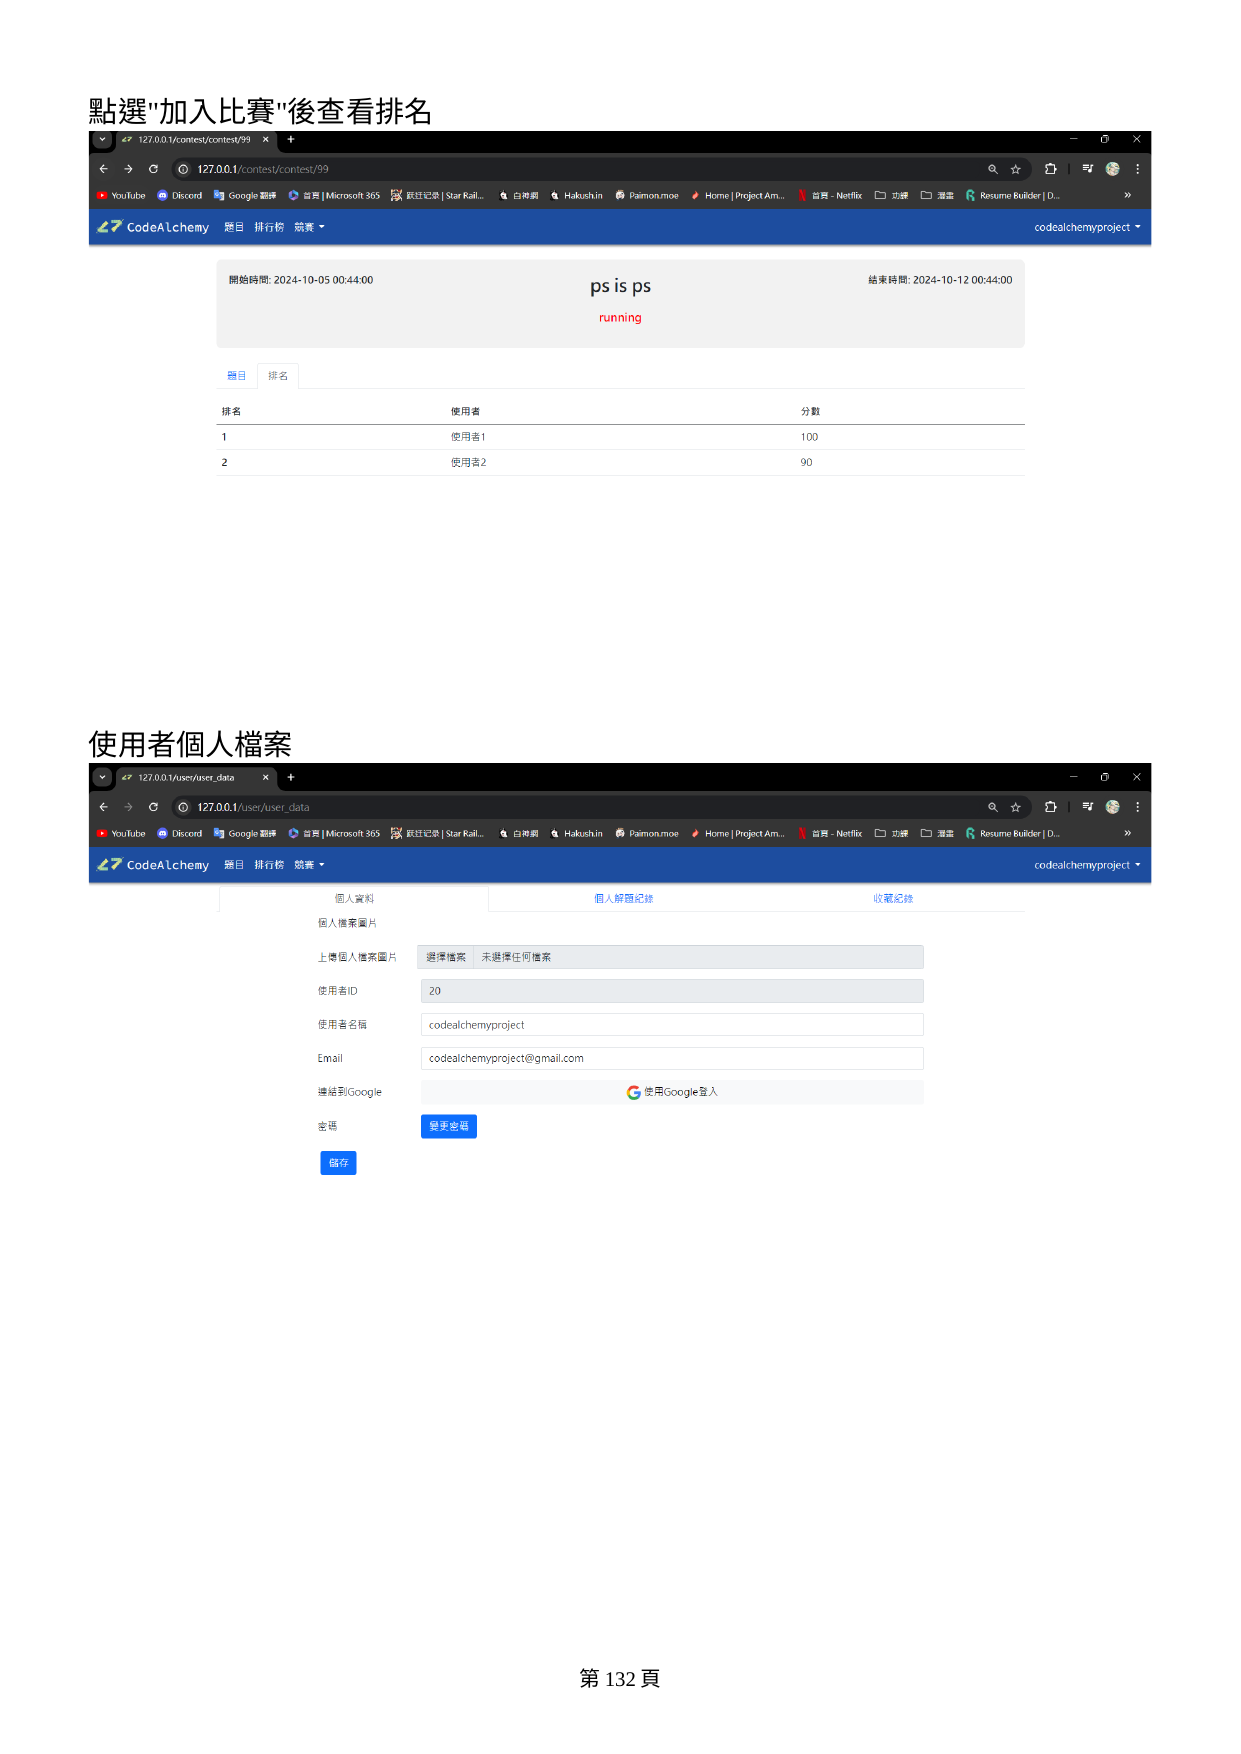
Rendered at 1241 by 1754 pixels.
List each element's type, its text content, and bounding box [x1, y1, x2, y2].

text 點選"加入比賽"後查看排名 [89, 89, 1152, 131]
picture [88, 763, 1152, 1325]
picture [88, 131, 1152, 682]
text 使用者個人檔案 [89, 721, 1152, 763]
